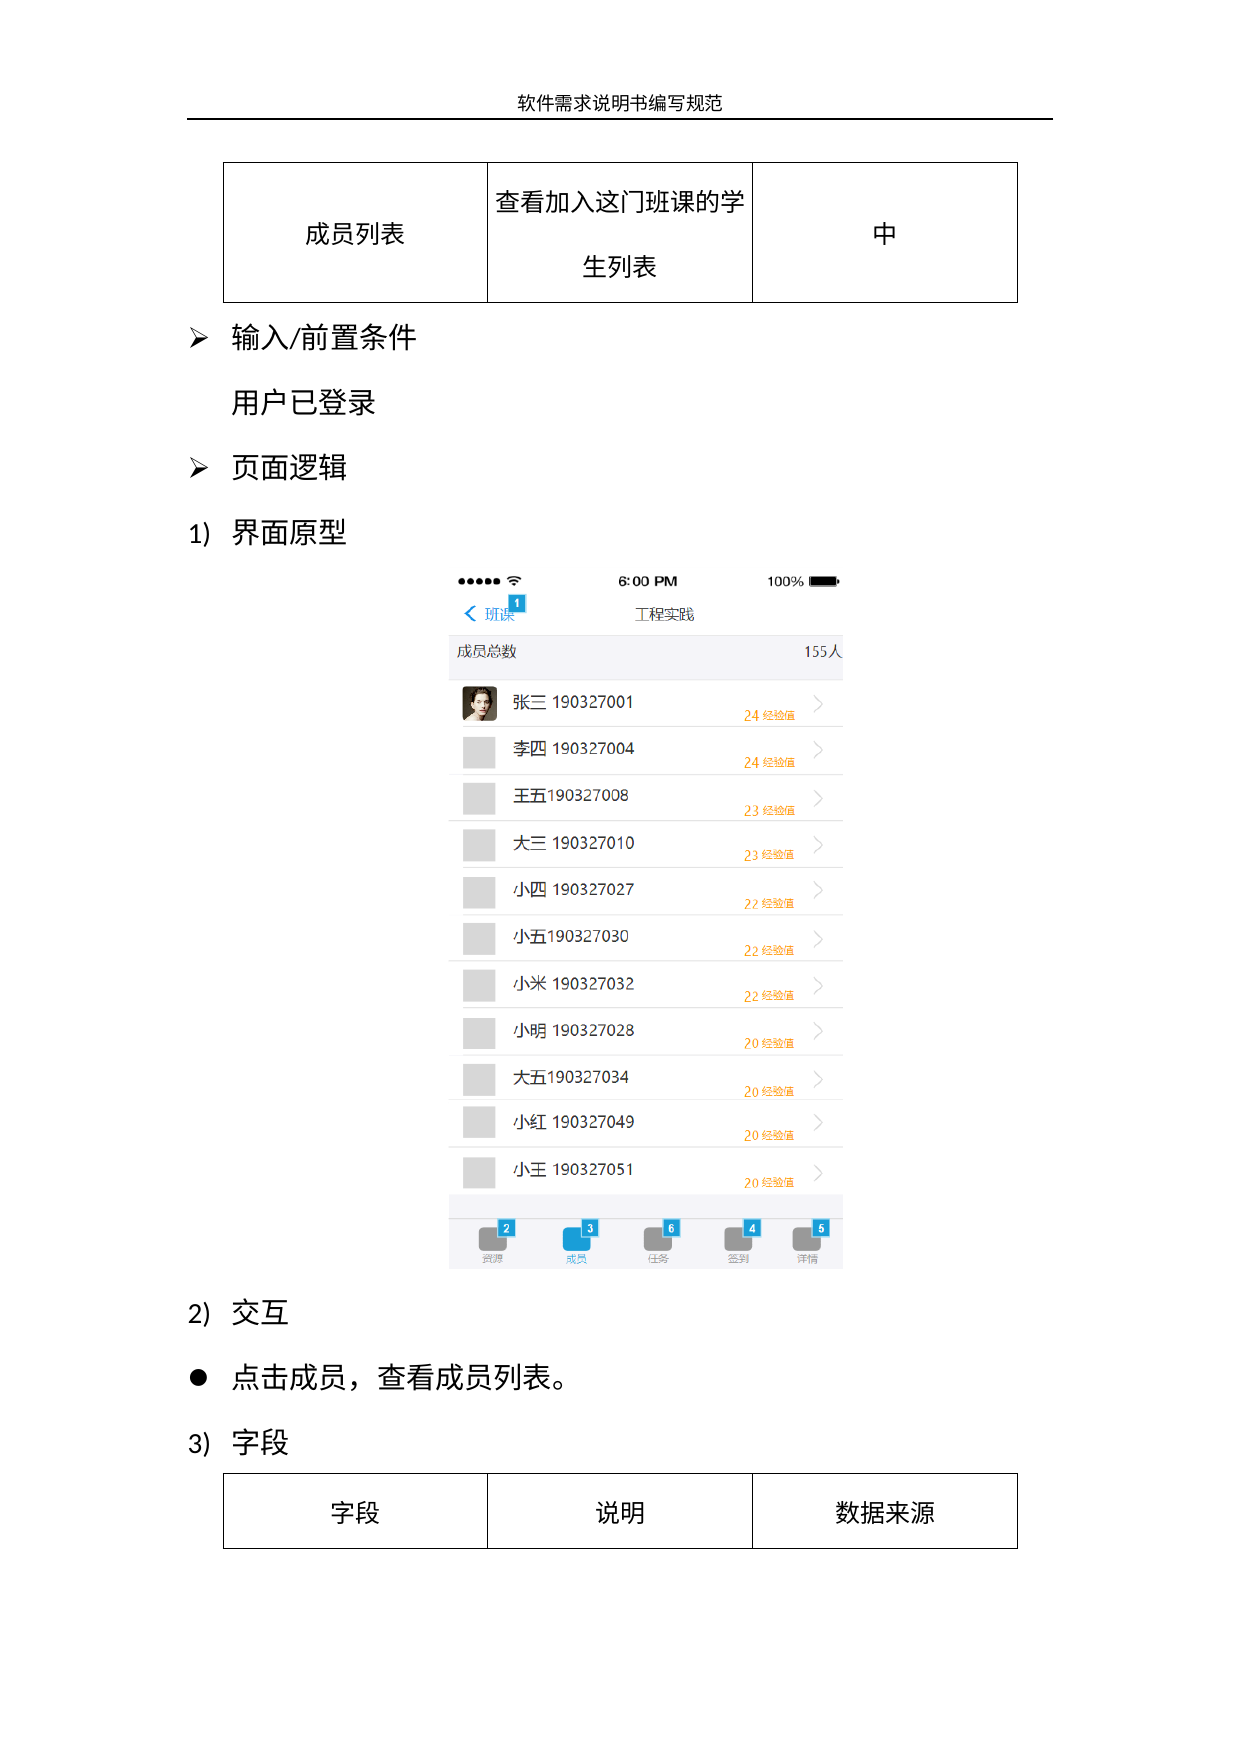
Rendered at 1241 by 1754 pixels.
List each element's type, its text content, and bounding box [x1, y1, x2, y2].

list 界面原型 [187, 498, 1053, 563]
table_cell 中 [753, 163, 1017, 302]
list 交互 [187, 1278, 1053, 1343]
table_cell 成员列表 [224, 163, 487, 302]
picture [441, 562, 843, 1269]
table_cell 查看加入这门班课的学生列表 [488, 163, 752, 302]
table_header 字段 [224, 1474, 487, 1548]
table_header 数据来源 [753, 1474, 1017, 1548]
text 用户已登录 [187, 368, 1053, 433]
list 页面逻辑 [187, 433, 1053, 498]
list 点击成员，查看成员列表。 [187, 1343, 1053, 1408]
list 输入/前置条件 [187, 303, 1053, 368]
table_header 说明 [488, 1474, 752, 1548]
list 字段 [187, 1408, 1053, 1473]
